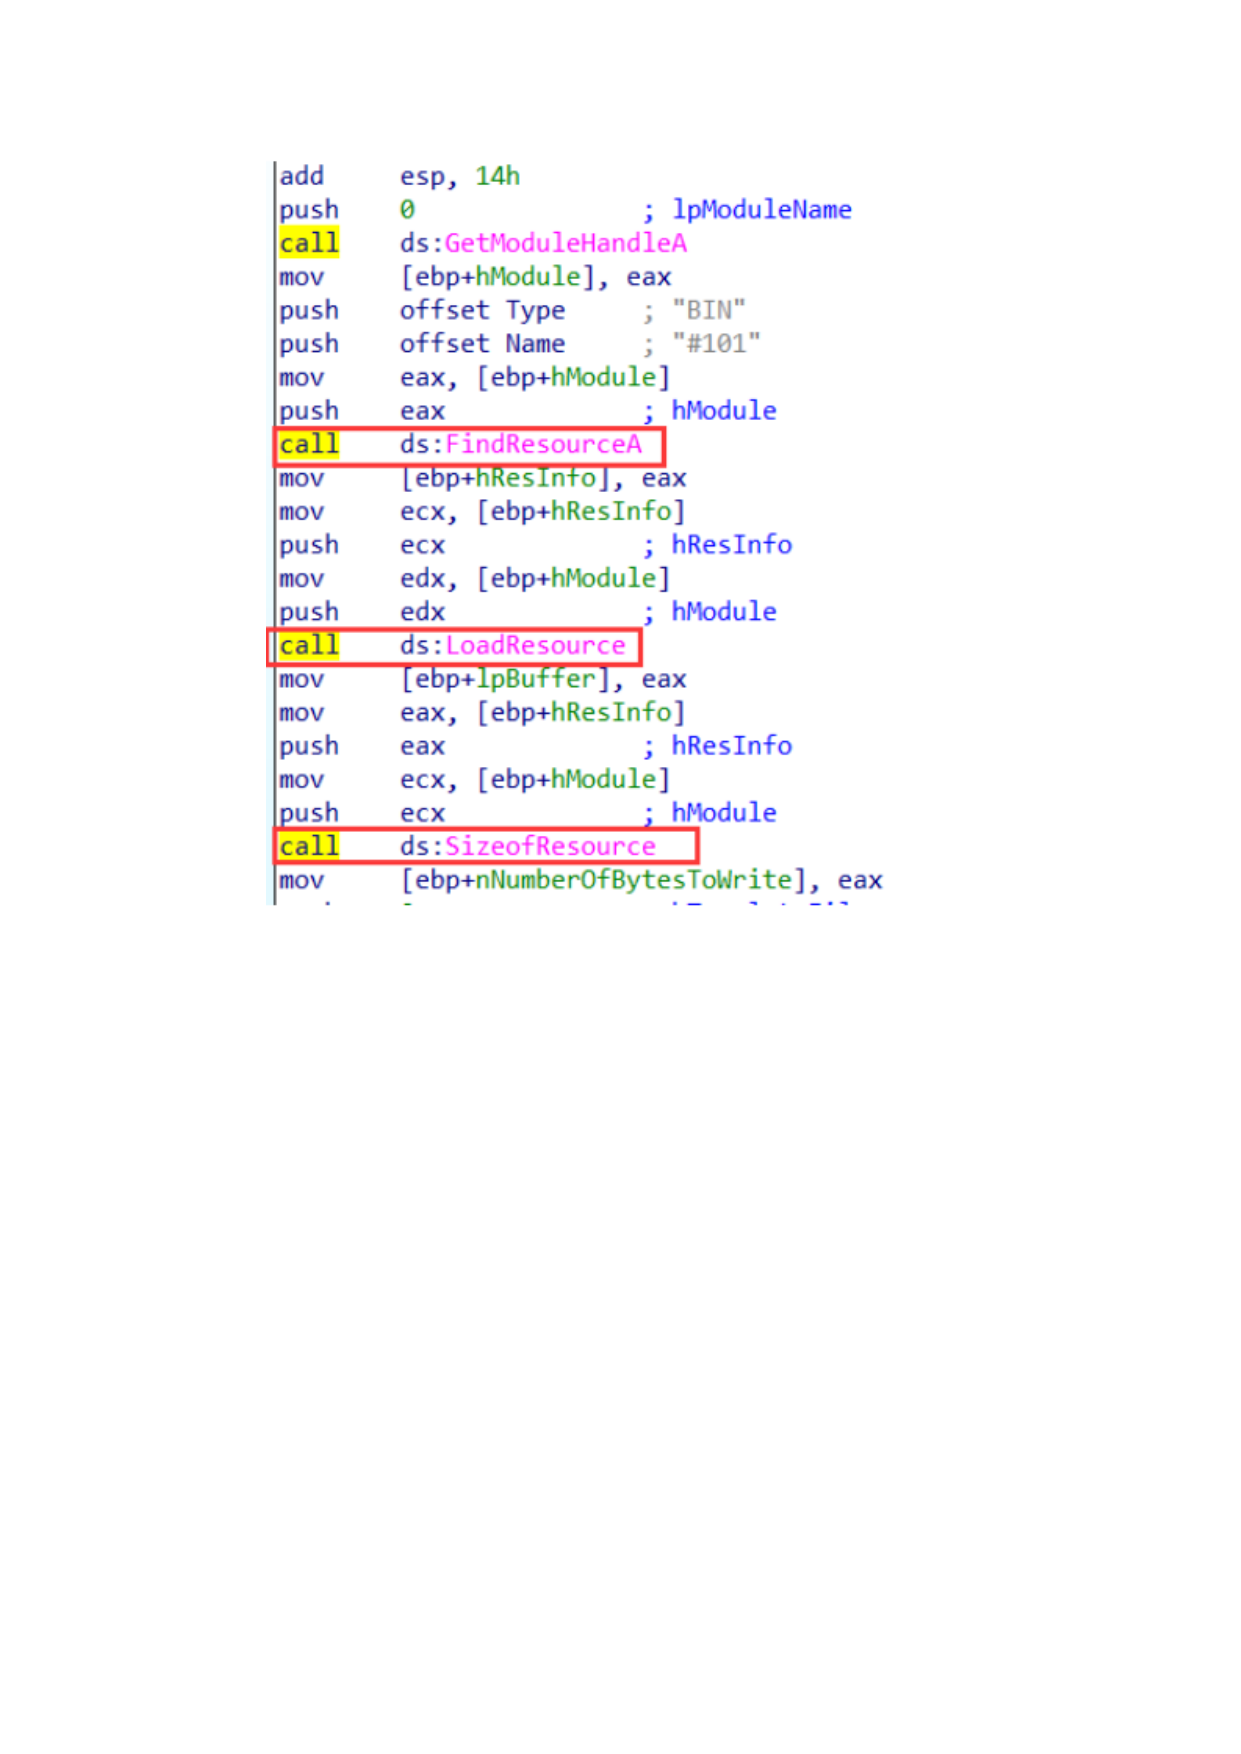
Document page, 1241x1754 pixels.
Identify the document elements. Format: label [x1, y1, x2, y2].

picture [266, 150, 974, 907]
